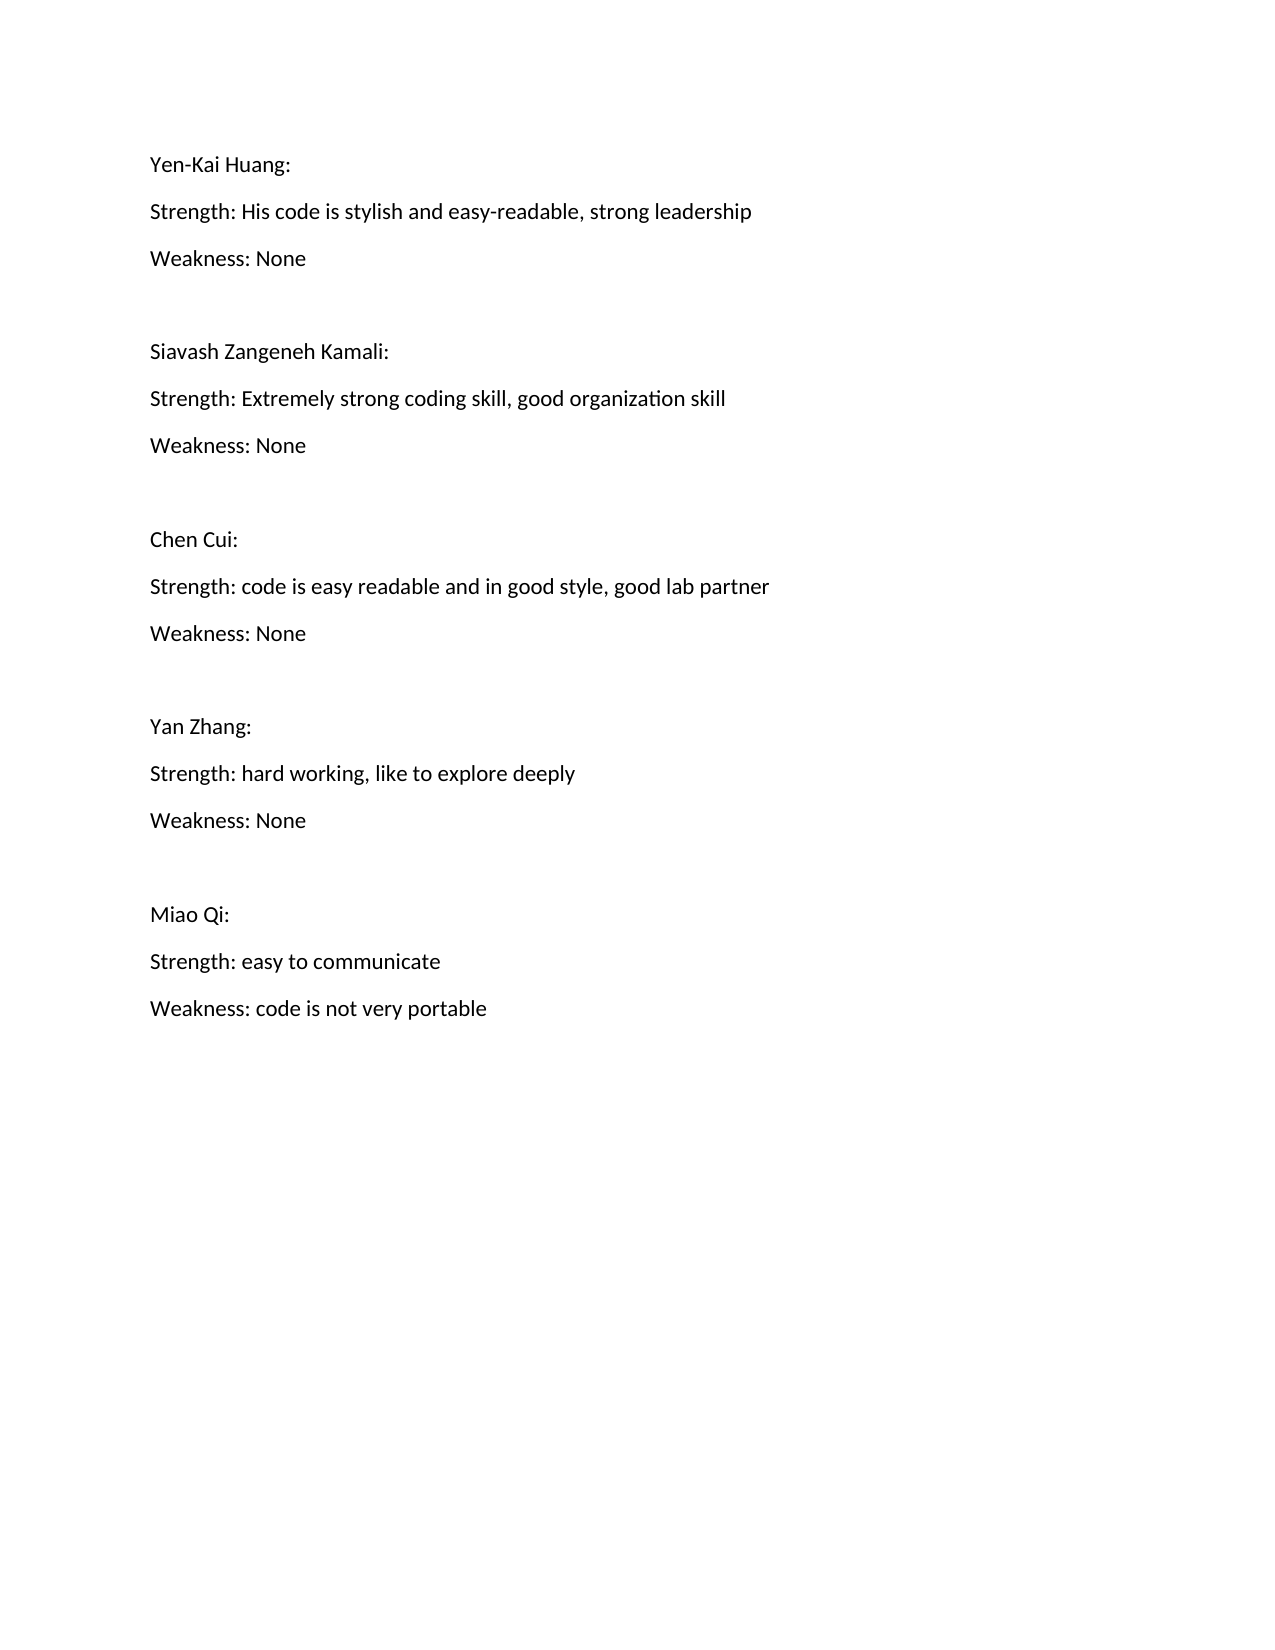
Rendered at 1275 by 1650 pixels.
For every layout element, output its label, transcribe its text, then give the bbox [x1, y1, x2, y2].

text Strength: Extremely strong coding skill, good organization skill [150, 384, 1125, 412]
text Strength: code is easy readable and in good style, good lab partner [150, 572, 1125, 600]
text Weakness: code is not very portable [150, 994, 1125, 1022]
text Weakness: None [150, 619, 1125, 647]
text Strength: easy to communicate [150, 947, 1125, 975]
text Strength: His code is stylish and easy-readable, strong leadership [150, 197, 1125, 225]
text Yen-Kai Huang: [150, 150, 1125, 178]
text Miao Qi: [150, 900, 1125, 928]
text Siavash Zangeneh Kamali: [150, 337, 1125, 366]
text Weakness: None [150, 431, 1125, 459]
text Yan Zhang: [150, 712, 1125, 741]
text Chen Cui: [150, 525, 1125, 553]
text Weakness: None [150, 244, 1125, 272]
text Strength: hard working, like to explore deeply [150, 759, 1125, 787]
text Weakness: None [150, 806, 1125, 834]
